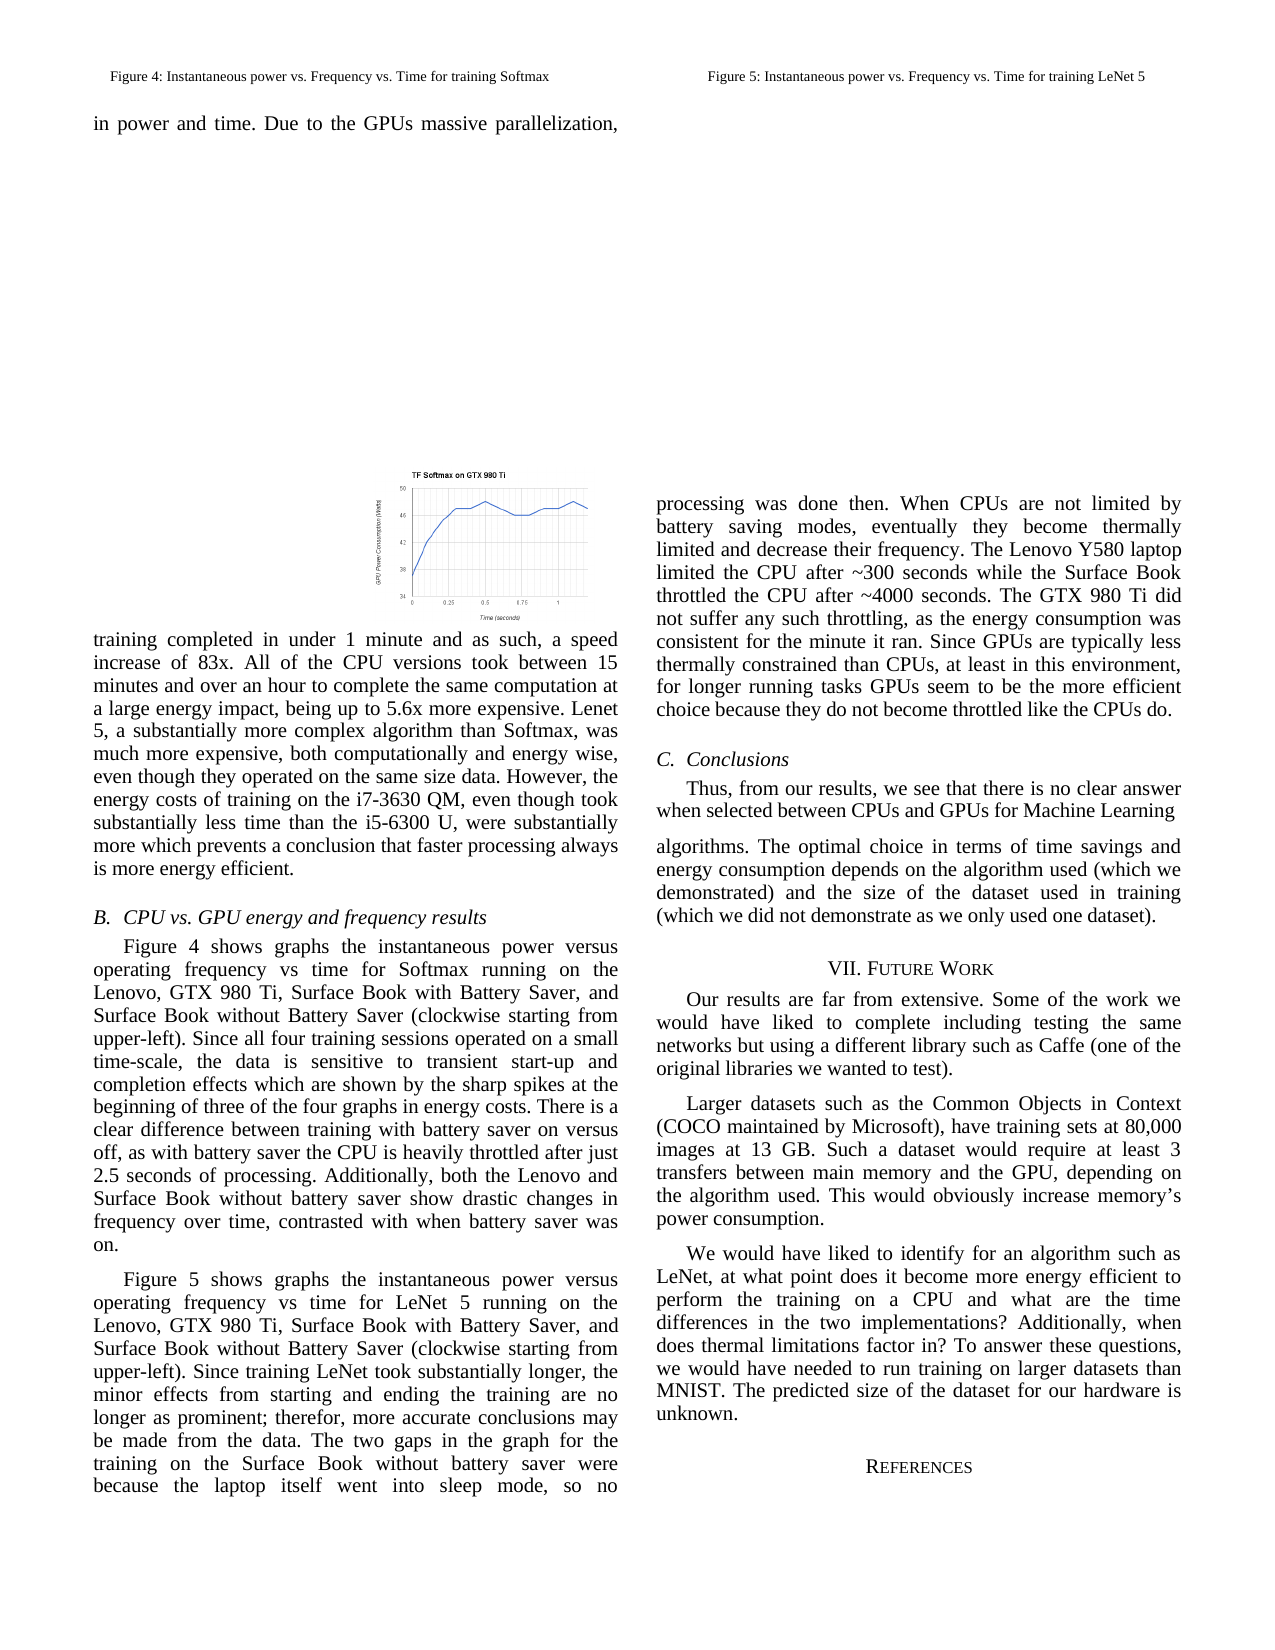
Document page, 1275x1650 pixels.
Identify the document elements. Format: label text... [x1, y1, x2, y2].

text Larger datasets such as the Common Objects in Context (COCO maintained by Microsoft), have training sets at 80,000 images at 13 GB. Such a dataset would require at least 3 transfers between main memory and the GPU, depending on the algorithm used. This would obviously increase memory’s power consumption. [656, 1092, 1182, 1229]
subtitle References [656, 1454, 1182, 1478]
subtitle Future Work [656, 956, 1182, 980]
text Our results are far from extensive. Some of the work we would have liked to complete including testing the same networks but using a different library such as Caffe (one of the original libraries we wanted to test). [656, 988, 1182, 1080]
subtitle CPU vs. GPU energy and frequency results [93, 905, 619, 929]
text algorithms. The optimal choice in terms of time savings and energy consumption depends on the algorithm used (which we demonstrated) and the size of the dataset used in training (which we did not demonstrate as we only used one dataset). [656, 835, 1182, 927]
subtitle Conclusions [656, 746, 1182, 771]
text Figure 4 shows graphs the instantaneous power versus operating frequency vs time for Softmax running on the Lenovo, GTX 980 Ti, Surface Book with Battery Saver, and Surface Book without Battery Saver (clockwise starting from upper-left). Since all four training sessions operated on a small time-scale, the data is sensitive to transient start-up and completion effects which are shown by the sharp spikes at the beginning of three of the four graphs in energy costs. There is a clear difference between training with battery saver on versus off, as with battery saver the CPU is heavily throttled after just 2.5 seconds of processing. Additionally, both the Lenovo and Surface Book without battery saver show drastic changes in frequency over time, contrasted with when battery saver was on. [93, 935, 619, 1256]
picture [372, 467, 595, 624]
text Thus, from our results, we see that there is no clear answer when selected between CPUs and GPUs for Machine Learning [656, 777, 1182, 822]
text Figure 5 shows graphs the instantaneous power versus operating frequency vs time for LeNet 5 running on the Lenovo, GTX 980 Ti, Surface Book with Battery Saver, and Surface Book without Battery Saver (clockwise starting from upper-left). Since training LeNet took substantially longer, the minor effects from starting and ending the training are no longer as prominent; therefor, more accurate conclusions may be made from the data. The two gaps in the graph for the training on the Surface Book without battery saver were because the laptop itself went into sleep mode, so no processing was done then. When CPUs are not limited by battery saving modes, eventually they become thermally limited and decrease their frequency. The Lenovo Y580 laptop limited the CPU after ~300 seconds while the Surface Book throttled the CPU after ~4000 seconds. The GTX 980 Ti did not suffer any such throttling, as the energy consumption was consistent for the minute it ran. Since GPUs are typically less thermally constrained than CPUs, at least in this environment, for longer running tasks GPUs seem to be the more efficient choice because they do not become throttled like the CPUs do. [656, 112, 1182, 721]
text Figure 5 shows graphs the instantaneous power versus operating frequency vs time for LeNet 5 running on the Lenovo, GTX 980 Ti, Surface Book with Battery Saver, and Surface Book without Battery Saver (clockwise starting from upper-left). Since training LeNet took substantially longer, the minor effects from starting and ending the training are no longer as prominent; therefor, more accurate conclusions may be made from the data. The two gaps in the graph for the training on the Surface Book without battery saver were because the laptop itself went into sleep mode, so no processing was done then. When CPUs are not limited by battery saving modes, eventually they become thermally limited and decrease their frequency. The Lenovo Y580 laptop limited the CPU after ~300 seconds while the Surface Book throttled the CPU after ~4000 seconds. The GTX 980 Ti did not suffer any such throttling, as the energy consumption was consistent for the minute it ran. Since GPUs are typically less thermally constrained than CPUs, at least in this environment, for longer running tasks GPUs seem to be the more efficient choice because they do not become throttled like the CPUs do. [93, 1268, 619, 1497]
